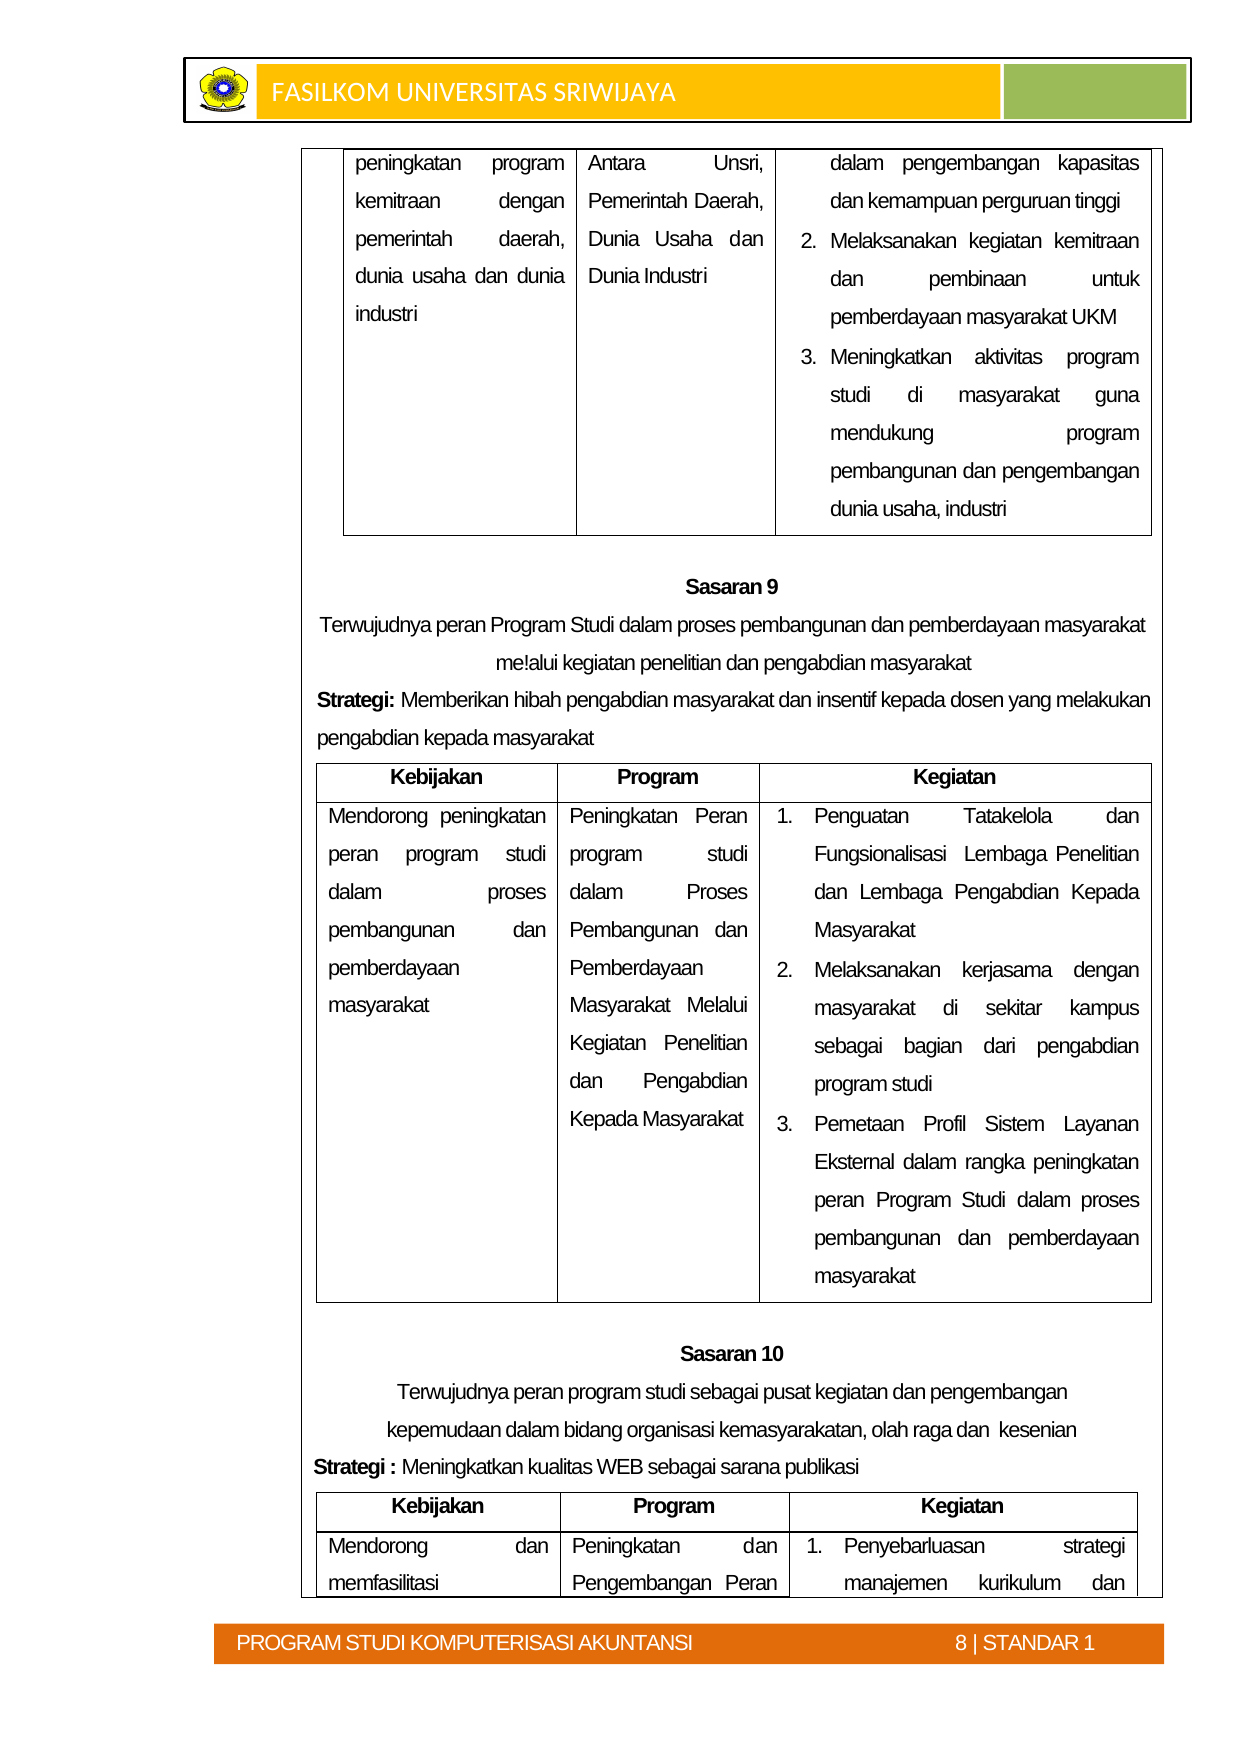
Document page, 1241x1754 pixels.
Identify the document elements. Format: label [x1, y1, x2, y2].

picture [196, 65, 252, 114]
table_header [302, 149, 1162, 1597]
